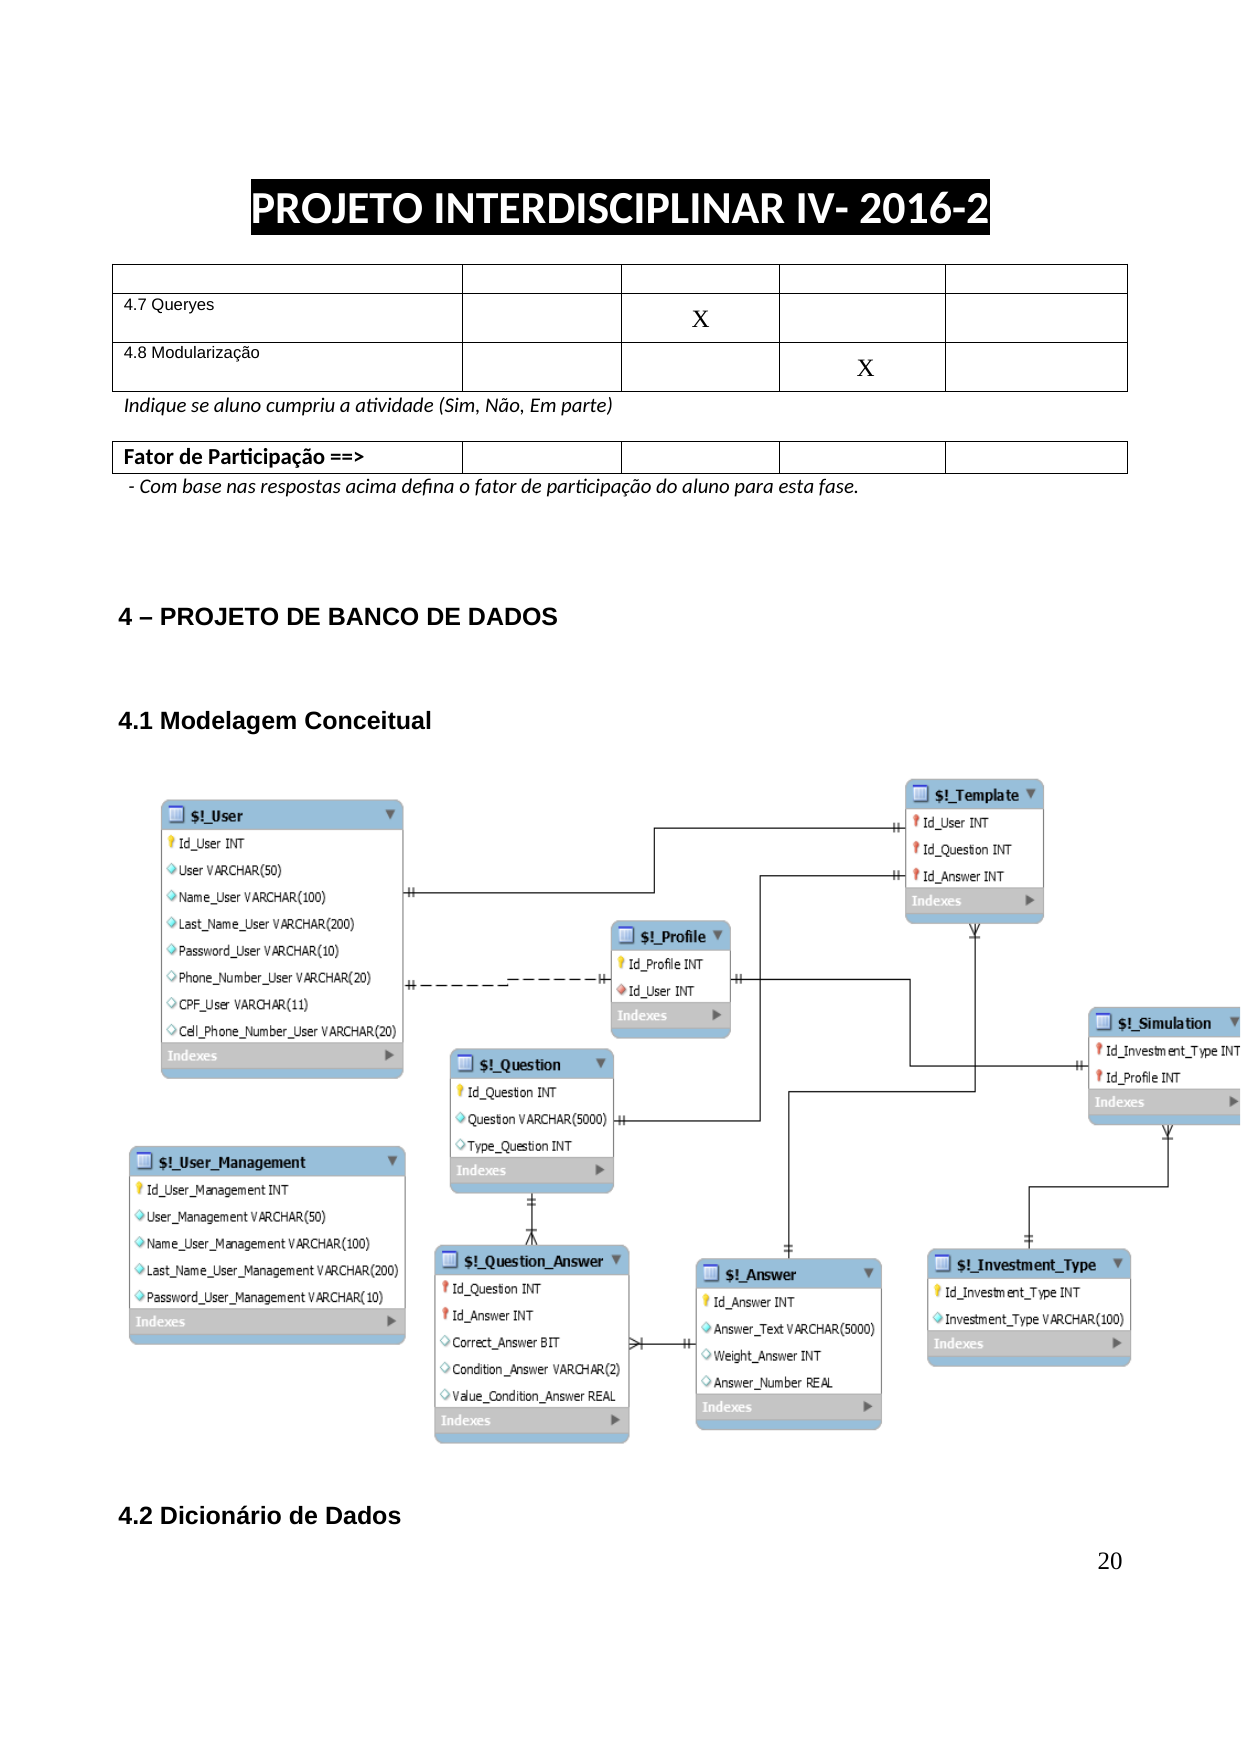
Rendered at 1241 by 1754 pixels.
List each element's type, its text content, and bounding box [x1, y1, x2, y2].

table_cell [463, 294, 621, 342]
table_cell X [780, 343, 945, 391]
table_cell [622, 442, 779, 472]
table_cell X [946, 265, 1127, 293]
table_cell [780, 294, 945, 342]
table_cell Fator de Participação ==> [113, 442, 462, 472]
table_cell [622, 265, 779, 293]
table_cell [113, 265, 462, 293]
table_cell Indique se aluno cumpriu a atividade (Sim, Não, Em parte) [112, 392, 1128, 441]
text 4.1 Modelagem Conceitual [118, 706, 1122, 735]
table_cell [946, 343, 1127, 391]
text 4.2 Dicionário de Dados [118, 1501, 1122, 1530]
table_cell [946, 294, 1127, 342]
table_cell [463, 442, 621, 472]
table_cell X [622, 294, 779, 342]
table_cell 4.8 Modularização [113, 343, 462, 391]
picture [118, 774, 1241, 1462]
table_cell 4.7 Queryes [113, 294, 462, 342]
table_cell [463, 343, 621, 391]
table_cell - Com base nas respostas acima defina o fator de participação do aluno para esta fase. [112, 474, 1128, 569]
text 4 – PROJETO DE BANCO DE DADOS [118, 602, 1122, 630]
table_cell [780, 265, 945, 293]
table_cell [622, 343, 779, 391]
table_cell [946, 442, 1127, 472]
table_cell [463, 265, 621, 293]
table_cell [780, 442, 945, 472]
